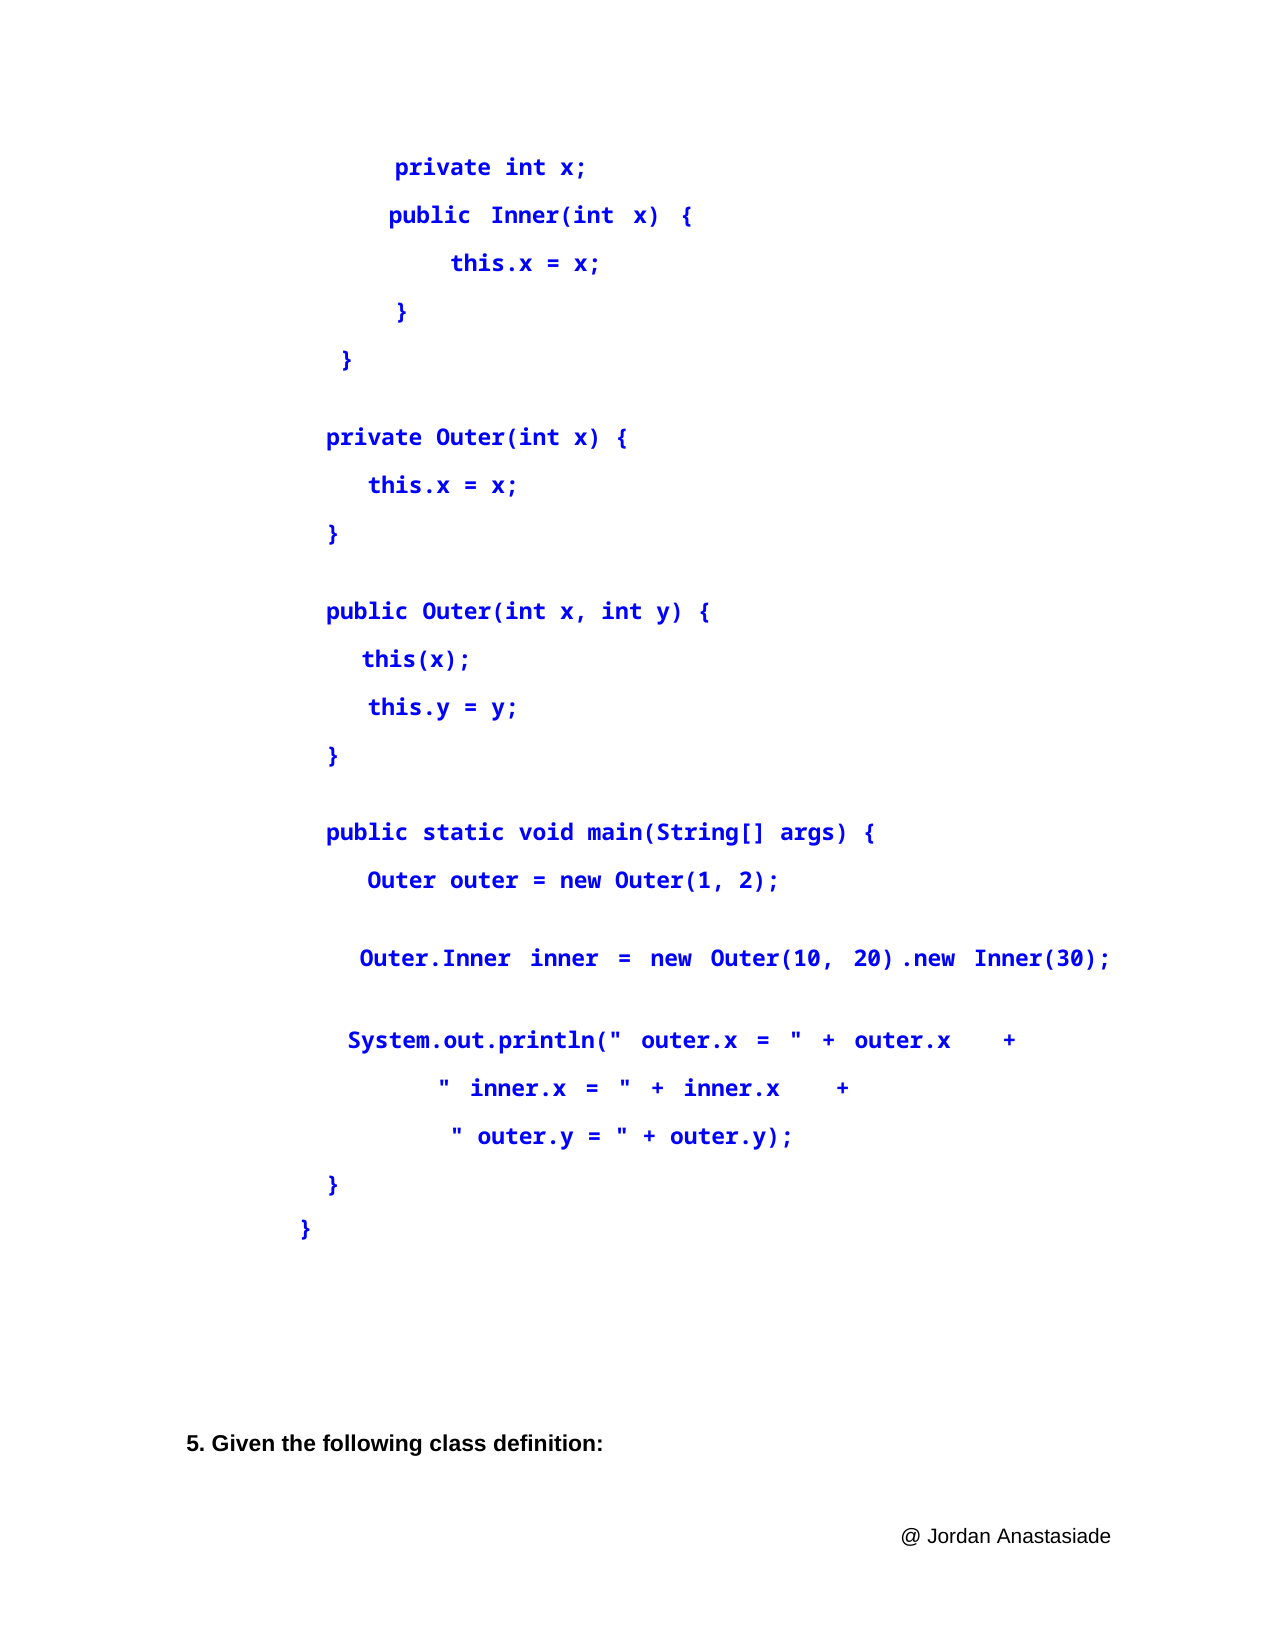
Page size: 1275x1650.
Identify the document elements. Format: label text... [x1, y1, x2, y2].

text } [298, 1212, 1118, 1243]
text ​ ​this.x​ ​=​ ​x; [298, 247, 1118, 278]
text ​ ​} [298, 739, 1118, 770]
text ​ ​this.x​ ​= ​​x; [298, 469, 1118, 500]
text ​ ​" ​ inner.x​ ​ =​​ "​ ​ +​ ​ inner.x​ ​ ​+ [150, 1072, 1118, 1103]
text ​ ​System.out.println(" ​ outer.x​ ​ =​ ​ "​ ​ +​ ​ ​outer.x ​ +​ [150, 1024, 1118, 1055]
text ​ ​Outer​ ​outer​ ​=​ ​new​ ​Outer(1,​ ​2); [298, 864, 1118, 896]
text ​ ​private​ ​Outer(int​ ​x)​ ​{ [298, 421, 1118, 452]
text ​ ​} [298, 517, 1118, 548]
text ​ ​public​ ​Outer(int​ ​x,​ ​int​ ​y)​ ​{ [298, 595, 1118, 626]
text ​ ​"​ ​outer.y​ ​=​ ​"​ ​+​ ​outer.y); [298, 1120, 1118, 1151]
text ​ ​} [298, 295, 1118, 326]
text ​ Outer.Inner​ ​ inner​ ​ =​ ​ new​ ​​Outer(10, ​ 20)​ .new ​ Inner(30);​ [150, 942, 1118, 1007]
text ​ public​ ​ Inner(int​ ​ x)​ ​ {​ [150, 199, 1118, 230]
text ​ ​} [298, 1168, 1118, 1199]
text 5. Given​ ​the​ ​following​ ​class​ ​definition: [186, 1430, 1118, 1457]
text ​ ​} [298, 343, 1118, 375]
text ​ ​private​ ​int​ ​x; [298, 151, 1118, 182]
text ​ ​public​ ​static​ ​void​ ​main(String[]​ ​args) ​​{ [298, 816, 1118, 848]
text ​ ​this.y​ ​=​ ​y; [298, 691, 1118, 722]
text ​ this(x);​ [150, 643, 1118, 674]
